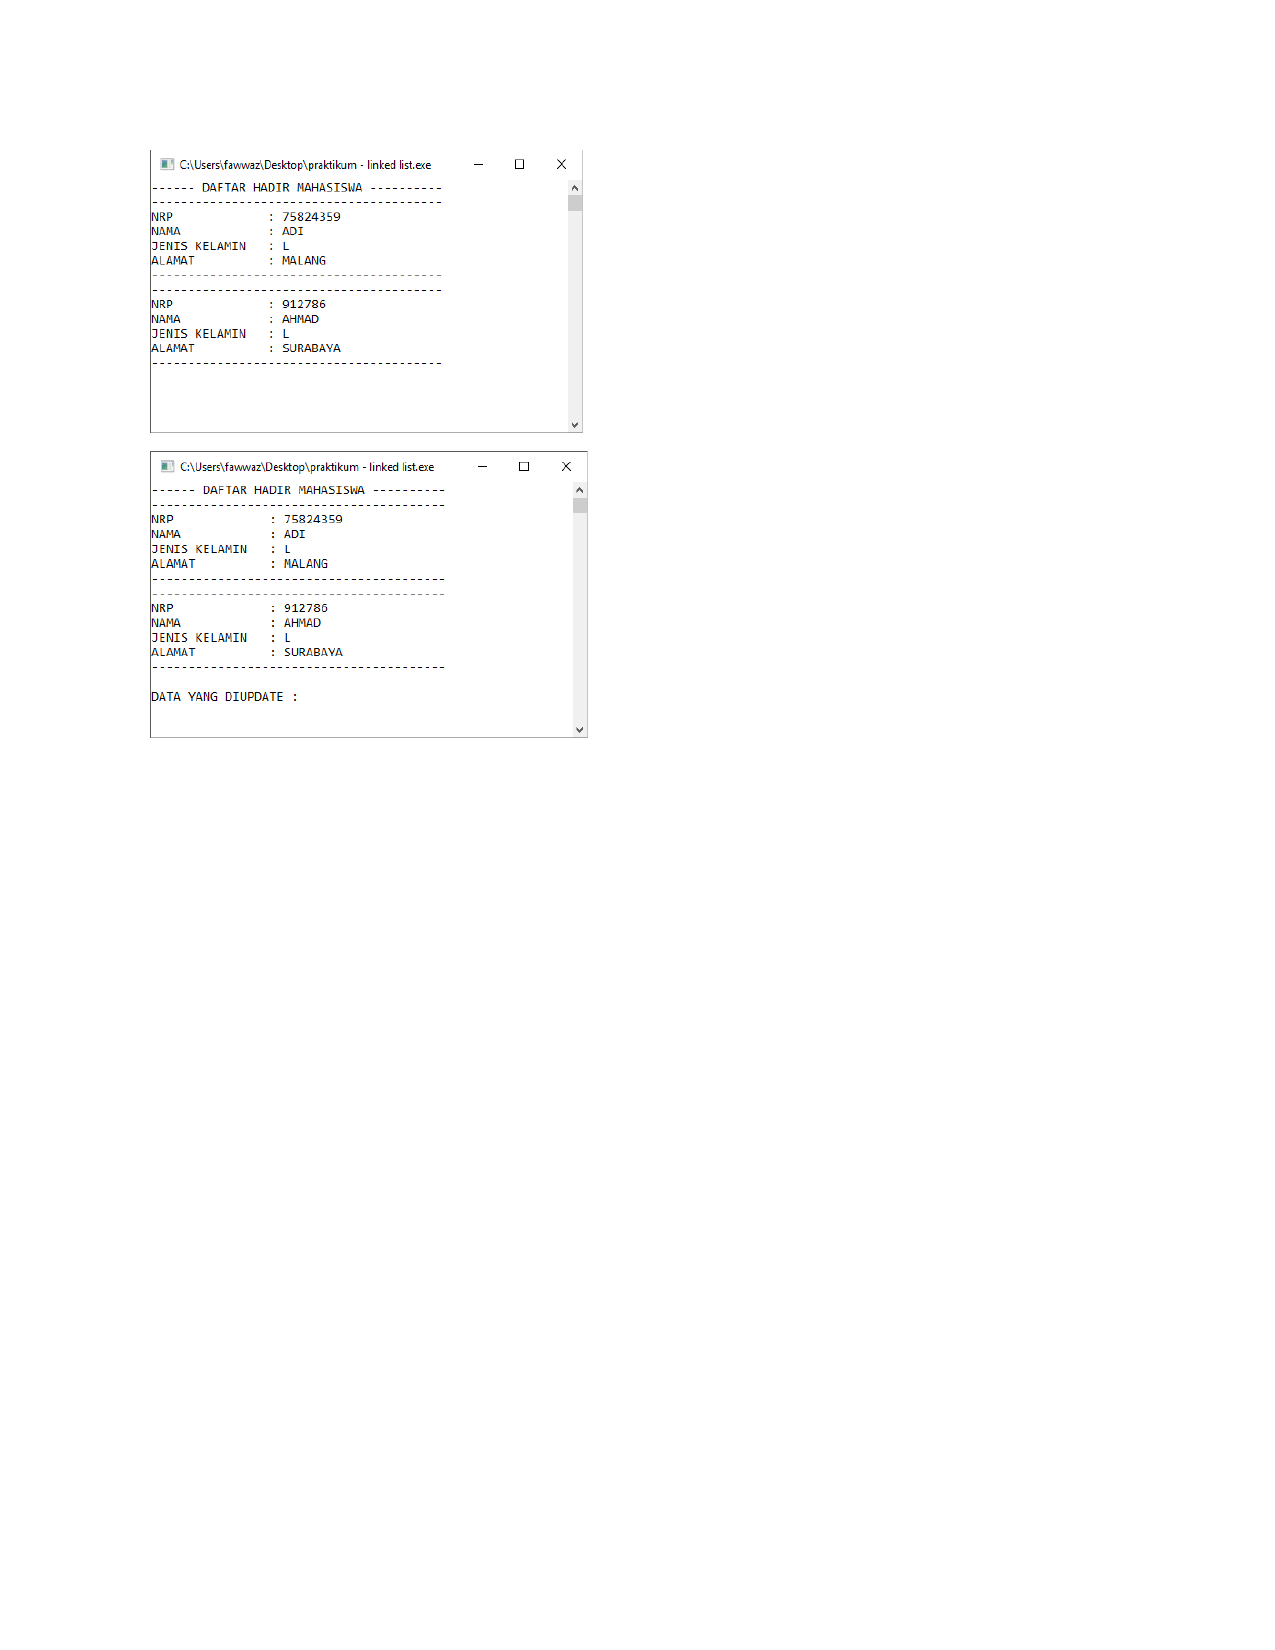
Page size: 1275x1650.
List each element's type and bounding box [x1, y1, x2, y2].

picture [150, 451, 588, 738]
picture [150, 150, 583, 433]
